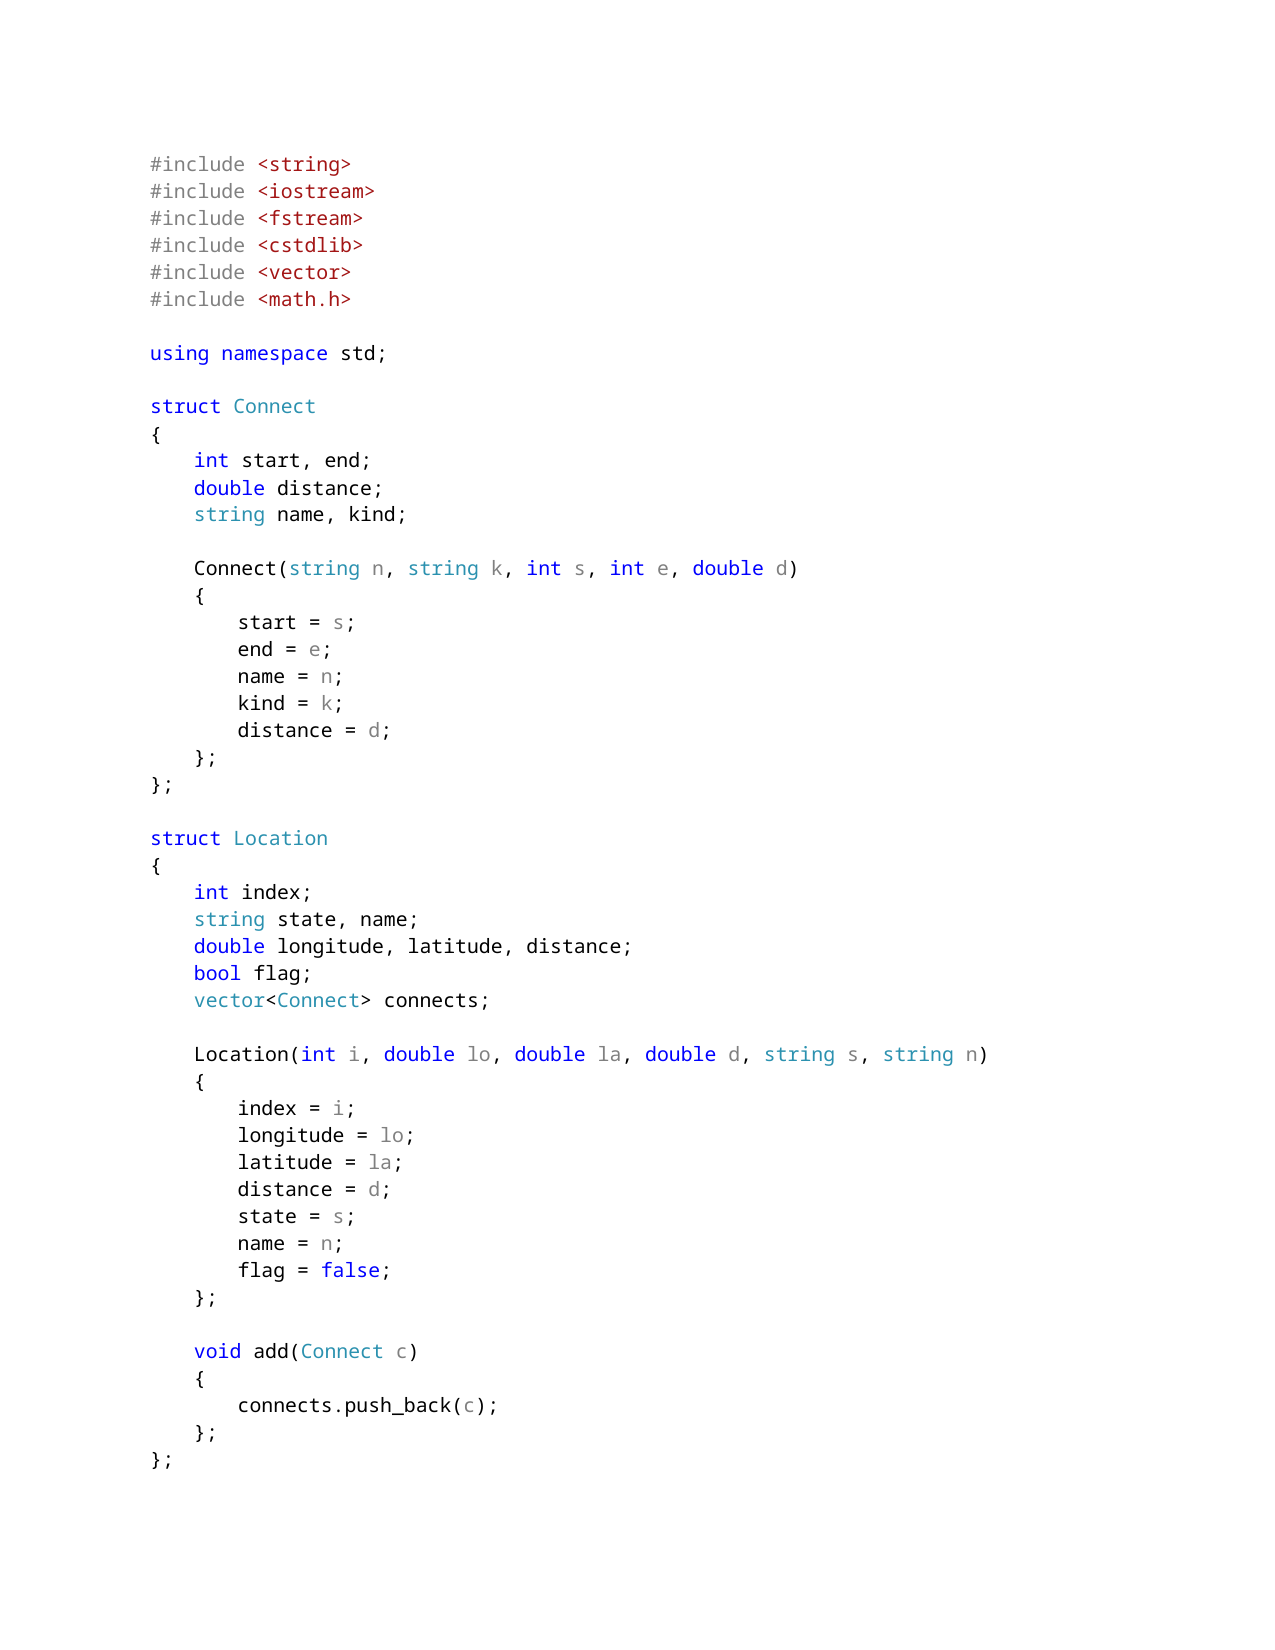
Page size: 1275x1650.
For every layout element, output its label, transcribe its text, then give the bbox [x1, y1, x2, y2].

text latitude = la; [150, 1148, 1125, 1175]
text distance = d; [150, 1175, 1125, 1202]
text Connect(string n, string k, int s, int e, double d) [150, 555, 1125, 582]
text #include <iostream> [150, 177, 1125, 204]
text state = s; [150, 1202, 1125, 1229]
text connects.push_back(c); [150, 1391, 1125, 1418]
text flag = false; [150, 1256, 1125, 1283]
text void add(Connect c) [150, 1337, 1125, 1364]
text string name, kind; [150, 501, 1125, 528]
text int start, end; [150, 447, 1125, 474]
text { [150, 851, 1125, 878]
text start = s; [150, 609, 1125, 636]
text string state, name; [150, 905, 1125, 932]
text using namespace std; [150, 339, 1125, 366]
text { [150, 582, 1125, 609]
text struct Location [150, 824, 1125, 851]
text { [150, 1067, 1125, 1094]
text end = e; [150, 636, 1125, 663]
text }; [150, 771, 1125, 797]
text #include <cstdlib> [150, 231, 1125, 258]
text Location(int i, double lo, double la, double d, string s, string n) [150, 1040, 1125, 1067]
text longitude = lo; [150, 1121, 1125, 1148]
text distance = d; [150, 717, 1125, 743]
text { [150, 1364, 1125, 1391]
text name = n; [150, 663, 1125, 689]
text index = i; [150, 1094, 1125, 1121]
text double distance; [150, 474, 1125, 501]
text #include <string> [150, 150, 1125, 177]
text #include <vector> [150, 258, 1125, 285]
text }; [150, 1418, 1125, 1445]
text double longitude, latitude, distance; [150, 932, 1125, 959]
text }; [150, 743, 1125, 771]
text vector<Connect> connects; [150, 986, 1125, 1013]
text { [150, 420, 1125, 447]
text }; [150, 1445, 1125, 1472]
text bool flag; [150, 959, 1125, 986]
text #include <fstream> [150, 204, 1125, 231]
text name = n; [150, 1229, 1125, 1256]
text int index; [150, 878, 1125, 905]
text struct Connect [150, 393, 1125, 420]
text }; [150, 1283, 1125, 1310]
text #include <math.h> [150, 285, 1125, 312]
text kind = k; [150, 689, 1125, 717]
